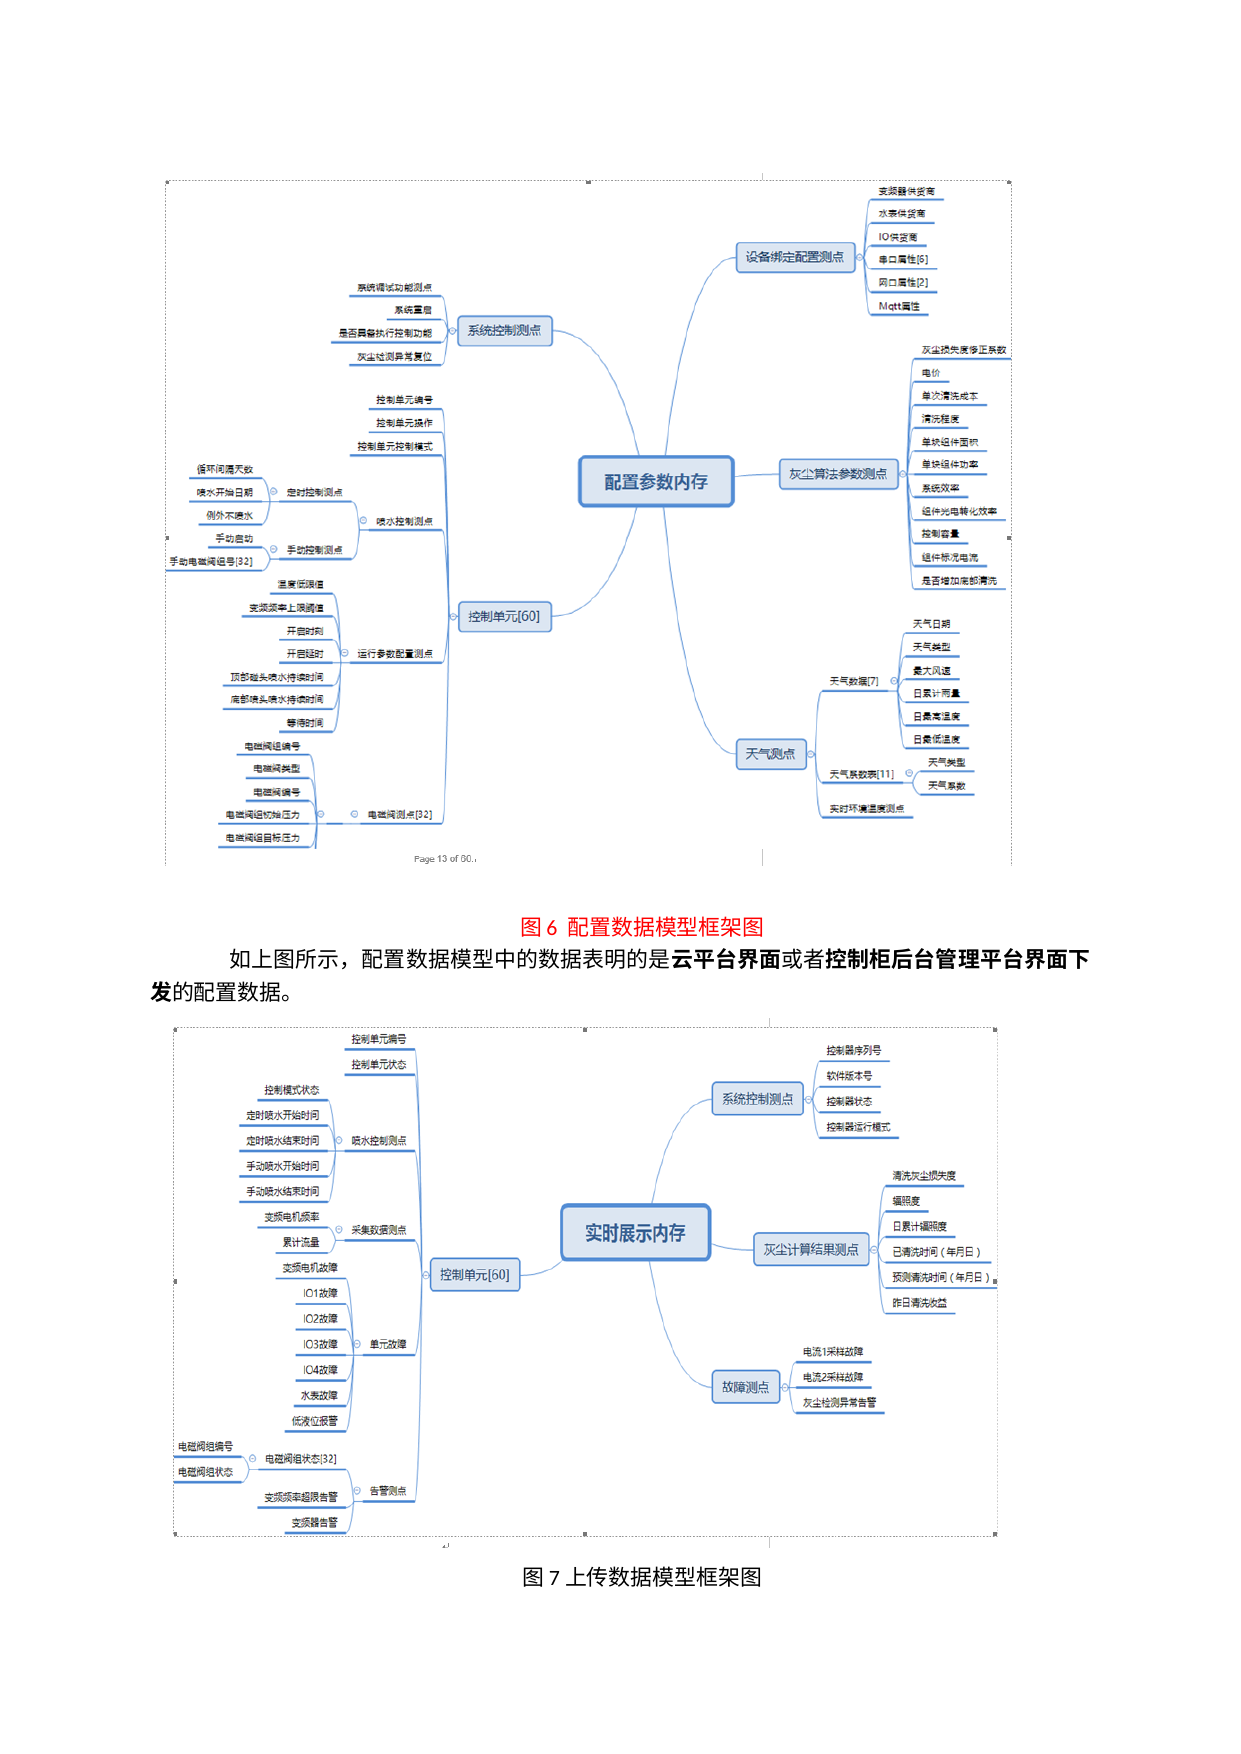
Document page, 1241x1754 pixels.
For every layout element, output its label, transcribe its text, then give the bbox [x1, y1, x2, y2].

picture [150, 1018, 1014, 1548]
picture [150, 173, 1014, 866]
text 图7 上传数据模型框架图 [150, 1559, 1090, 1592]
text 图6 配置数据模型框架图 [150, 909, 1090, 942]
text 如上图所示，配置数据模型中的数据表明的是云平台界面或者控制柜后台管理平台界面下发的配置数据。 [150, 942, 1090, 1007]
